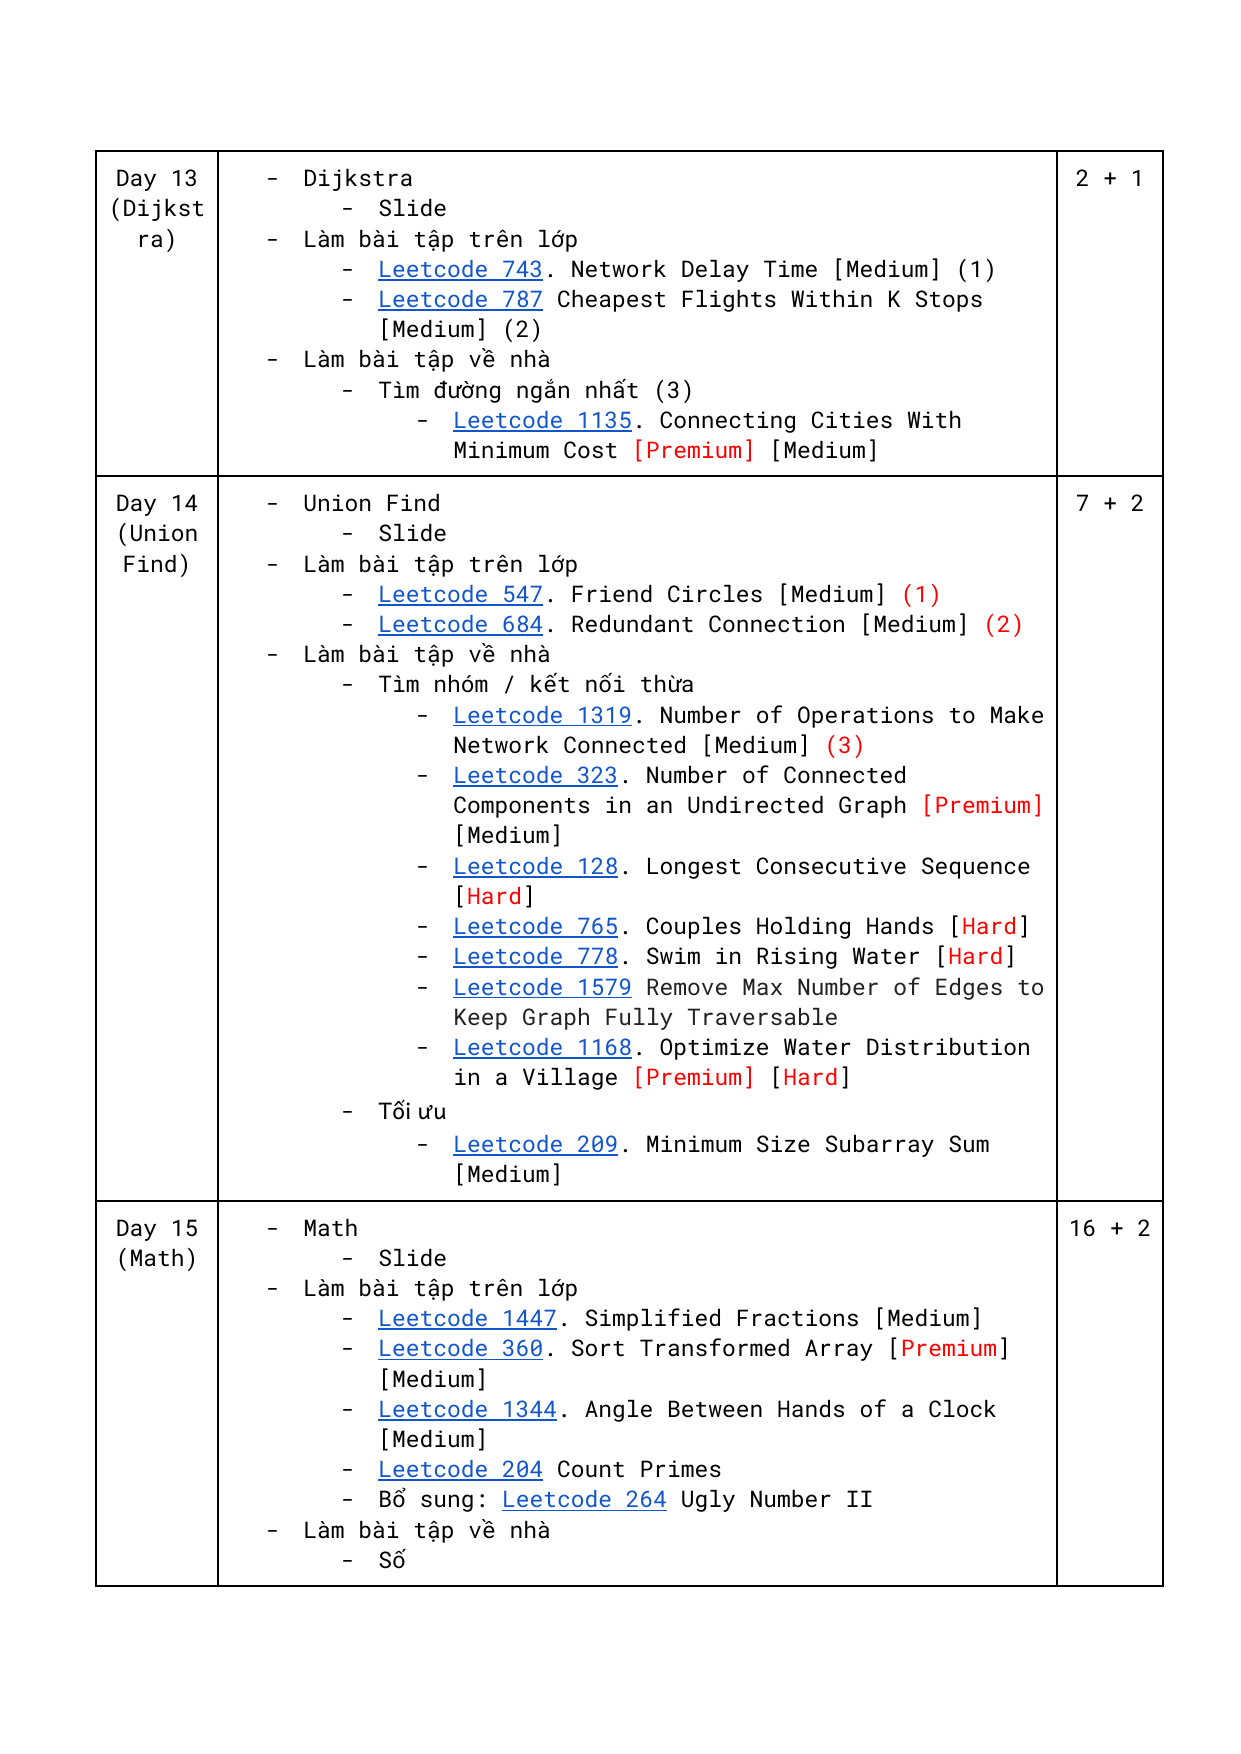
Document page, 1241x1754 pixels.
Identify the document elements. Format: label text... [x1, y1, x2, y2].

table_cell 16 + 2 [1058, 1202, 1162, 1585]
table_cell Union Find Slide Làm bài tập trên lớp Leetcode 547. Friend Circles [Medium] (1) Leetcode 684. Redundant Connection [Medium] (2) Làm bài tập về nhà Tìm nhóm / kết nối thừa Leetcode 1319. Number of Operations to Make Network Connected [Medium] (3) Leetcode 323. Number of Connected Components in an Undirected Graph [Premium] [Medium] Leetcode 128. Longest Consecutive Sequence [Hard] Leetcode 765. Couples Holding Hands [Hard] Leetcode 778. Swim in Rising Water [Hard] Leetcode 1579 Remove Max Number of Edges to Keep Graph Fully Traversable Leetcode 1168. Optimize Water Distribution in a Village [Premium] [Hard] Tối ưu Leetcode 209. Minimum Size Subarray Sum [Medium] [219, 477, 1056, 1199]
table_cell Dijkstra Slide Làm bài tập trên lớp Leetcode 743. Network Delay Time [Medium] (1) Leetcode 787 Cheapest Flights Within K Stops [Medium] (2) Làm bài tập về nhà Tìm đường ngắn nhất (3) Leetcode 1135. Connecting Cities With Minimum Cost [Premium] [Medium] [219, 152, 1056, 475]
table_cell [219, 1202, 1056, 1585]
table_cell Day 13 (Dijkstra) [97, 152, 217, 475]
table_cell 7 + 2 [1058, 477, 1162, 1199]
table_cell Day 14 (Union Find) [97, 477, 217, 1199]
table_cell 2 + 1 [1058, 152, 1162, 475]
table_cell Day 15 (Math) [97, 1202, 217, 1585]
